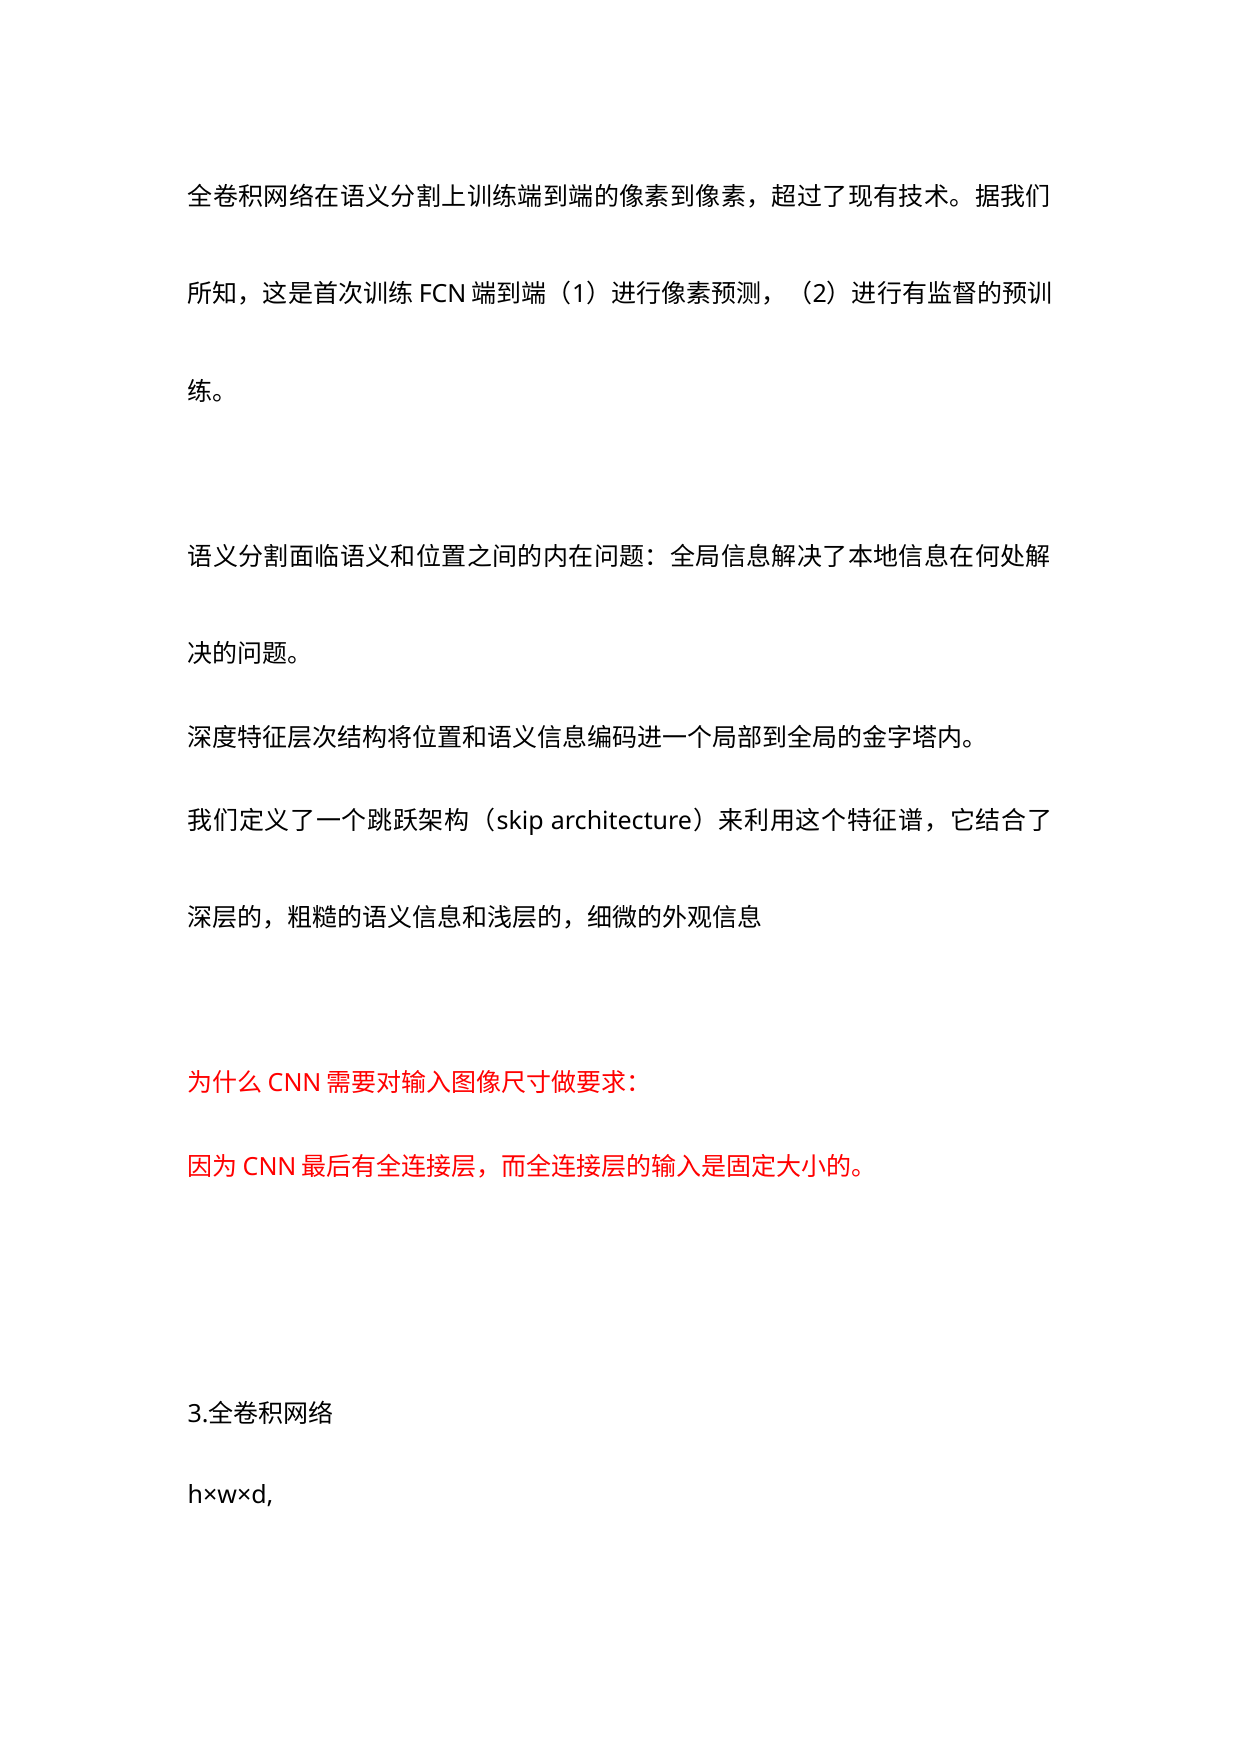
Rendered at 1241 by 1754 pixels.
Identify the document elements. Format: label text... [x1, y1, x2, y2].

text h×w×d, [187, 1462, 1053, 1527]
text 3.全卷积网络 [187, 1379, 1053, 1444]
text 我们定义了一个跳跃架构（skip architecture）来利用这个特征谱，它结合了深层的，粗糙的语义信息和浅层的，细微的外观信息 [187, 786, 1053, 948]
text 语义分割面临语义和位置之间的内在问题：全局信息解决了本地信息在何处解决的问题。 [187, 522, 1053, 684]
text 因为CNN最后有全连接层，而全连接层的输入是固定大小的。 [187, 1132, 1053, 1197]
text 全卷积网络在语义分割上训练端到端的像素到像素，超过了现有技术。据我们所知，这是首次训练FCN端到端（1）进行像素预测，（2）进行有监督的预训练。 [187, 162, 1053, 422]
text 为什么CNN需要对输入图像尺寸做要求： [187, 1048, 1053, 1113]
text 深度特征层次结构将位置和语义信息编码进一个局部到全局的金字塔内。 [187, 703, 1053, 768]
